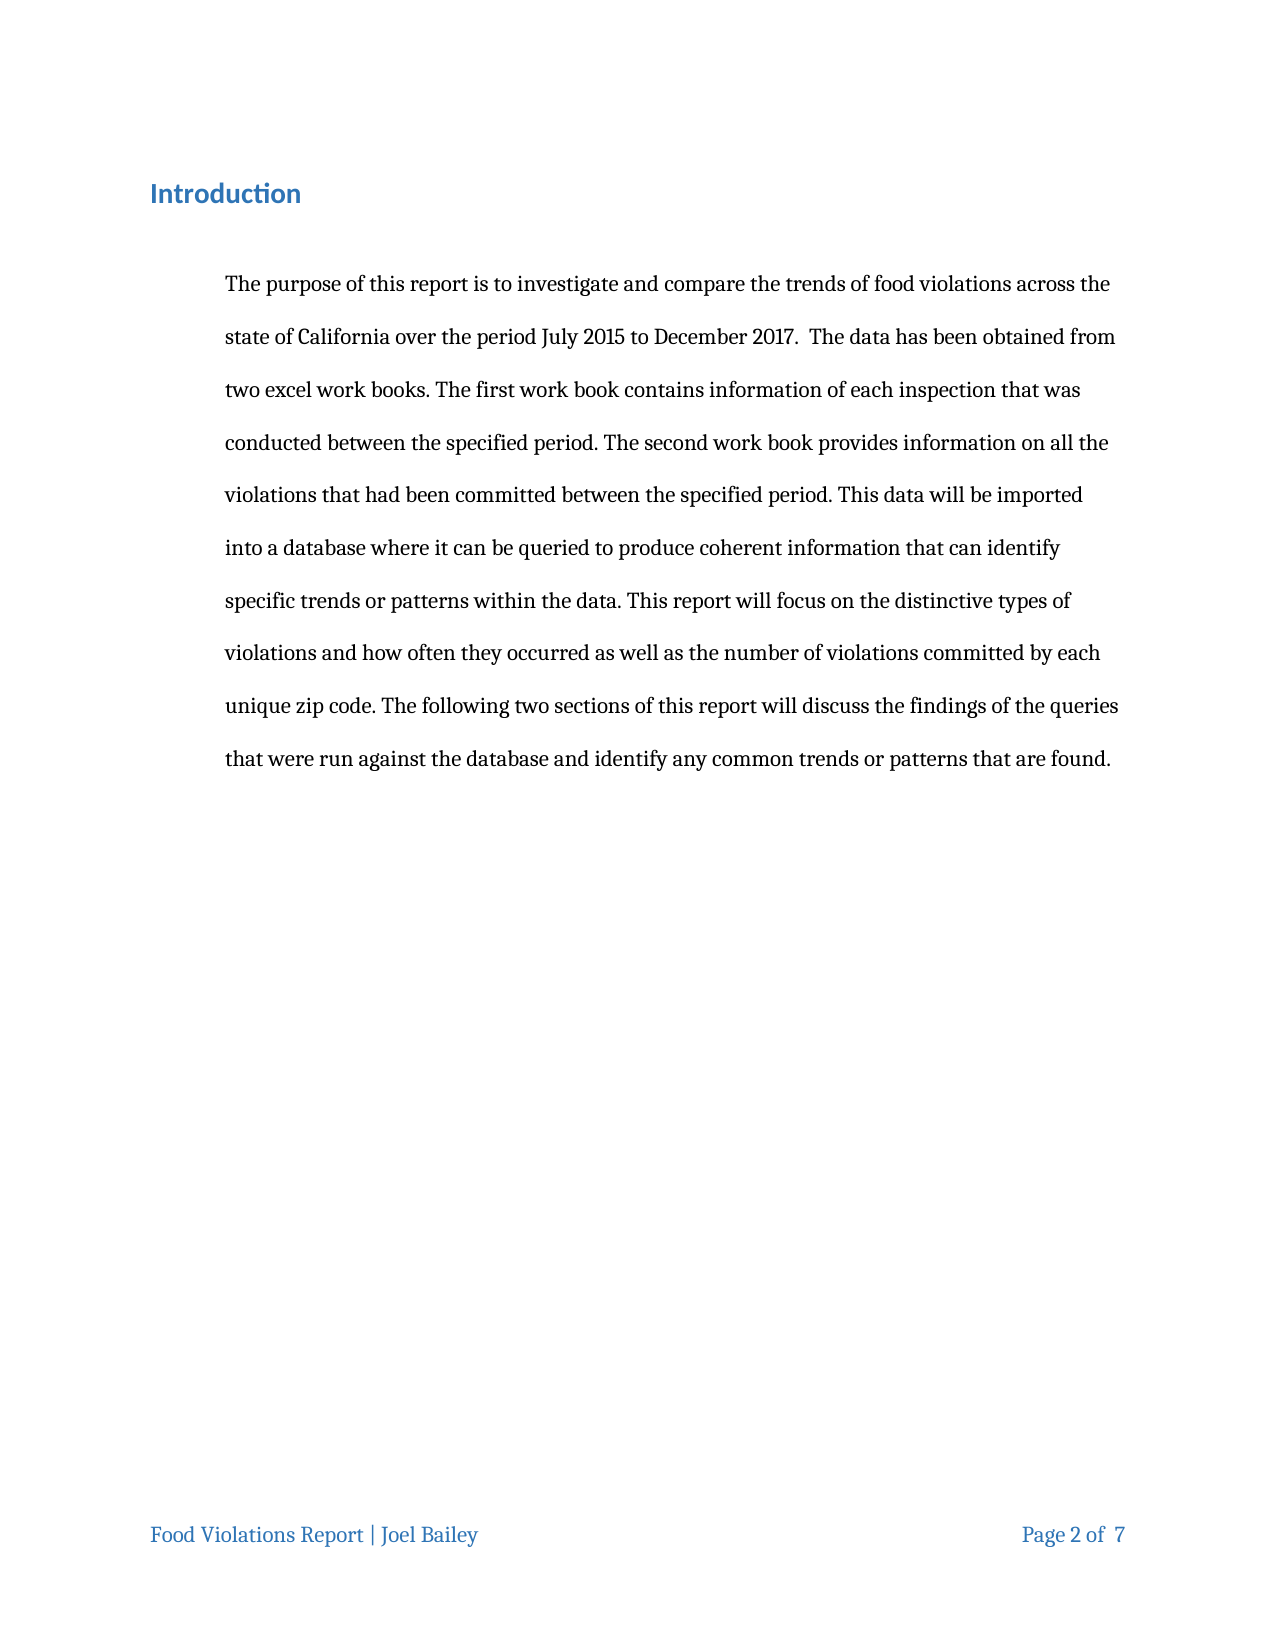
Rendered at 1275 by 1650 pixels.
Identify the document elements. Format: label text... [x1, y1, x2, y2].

text The purpose of this report is to investigate and compare the trends of food violations across the state of California over the period July 2015 to December 2017. The data has been obtained from two excel work books. The first work book contains information of each inspection that was conducted between the specified period. The second work book provides information on all the violations that had been committed between the specified period. This data will be imported into a database where it can be queried to produce coherent information that can identify specific trends or patterns within the data. This report will focus on the distinctive types of violations and how often they occurred as well as the number of violations committed by each unique zip code. The following two sections of this report will discuss the findings of the queries that were run against the database and identify any common trends or patterns that are found. [225, 271, 1125, 772]
